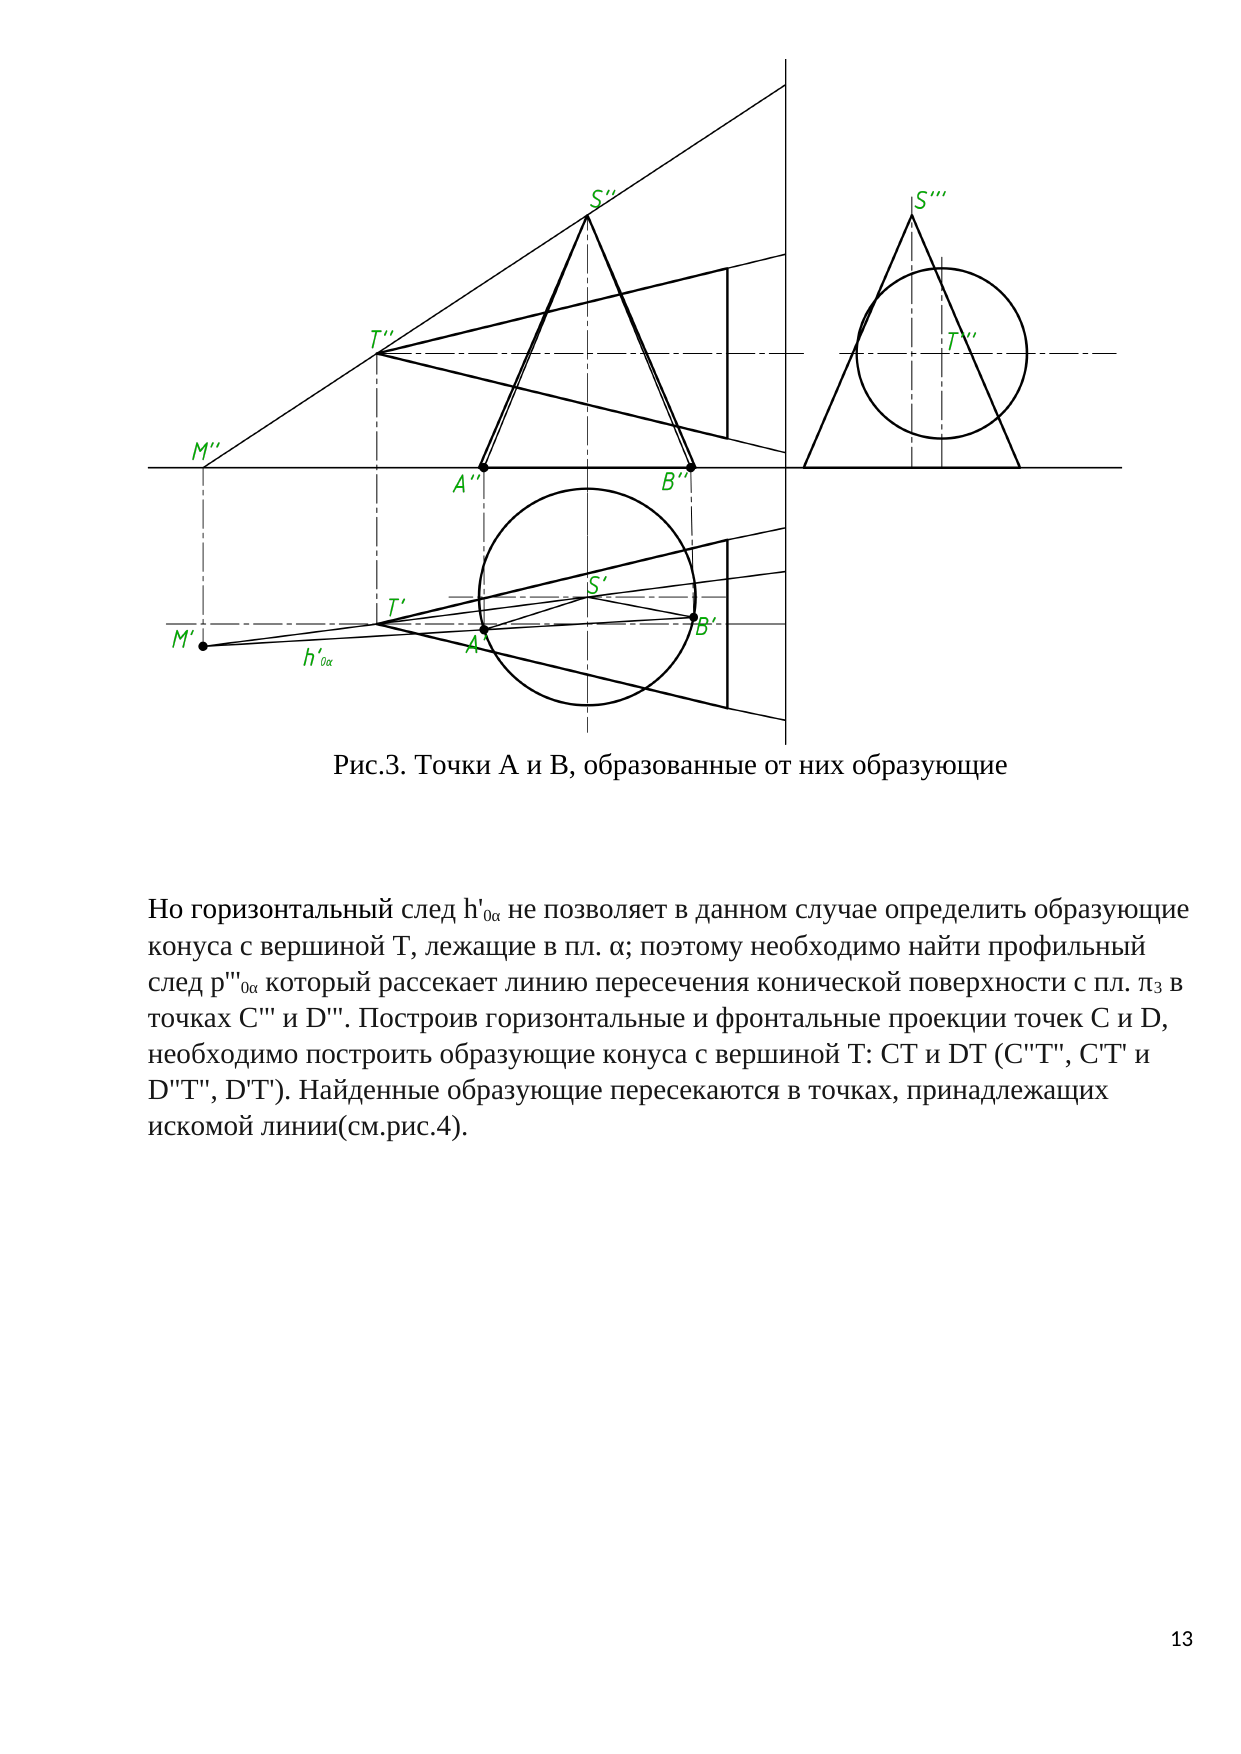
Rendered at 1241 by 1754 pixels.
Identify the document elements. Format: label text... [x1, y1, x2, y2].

text Рис.3. Точки А и В, образованные от них образующие [148, 747, 1193, 780]
text Но горизонтальный след h'0α не позволяет в данном случае определить образующие конуса с вершиной Т, лежащие в пл. α; поэтому необходимо найти профильный след р'''0α который рассекает линию пересечения конической поверхности с пл. π3 в точках С"' и D'". Построив горизонтальные и фронтальные проекции точек С и D, необходимо построить образующие конуса с вершиной Т: СТ и DT (C"T", С'Т' и D"T", D'T'). Найденные образующие пересекаются в точках, принадлежащих искомой линии(см.рис.4). [148, 891, 1193, 1142]
picture [147, 59, 1123, 745]
